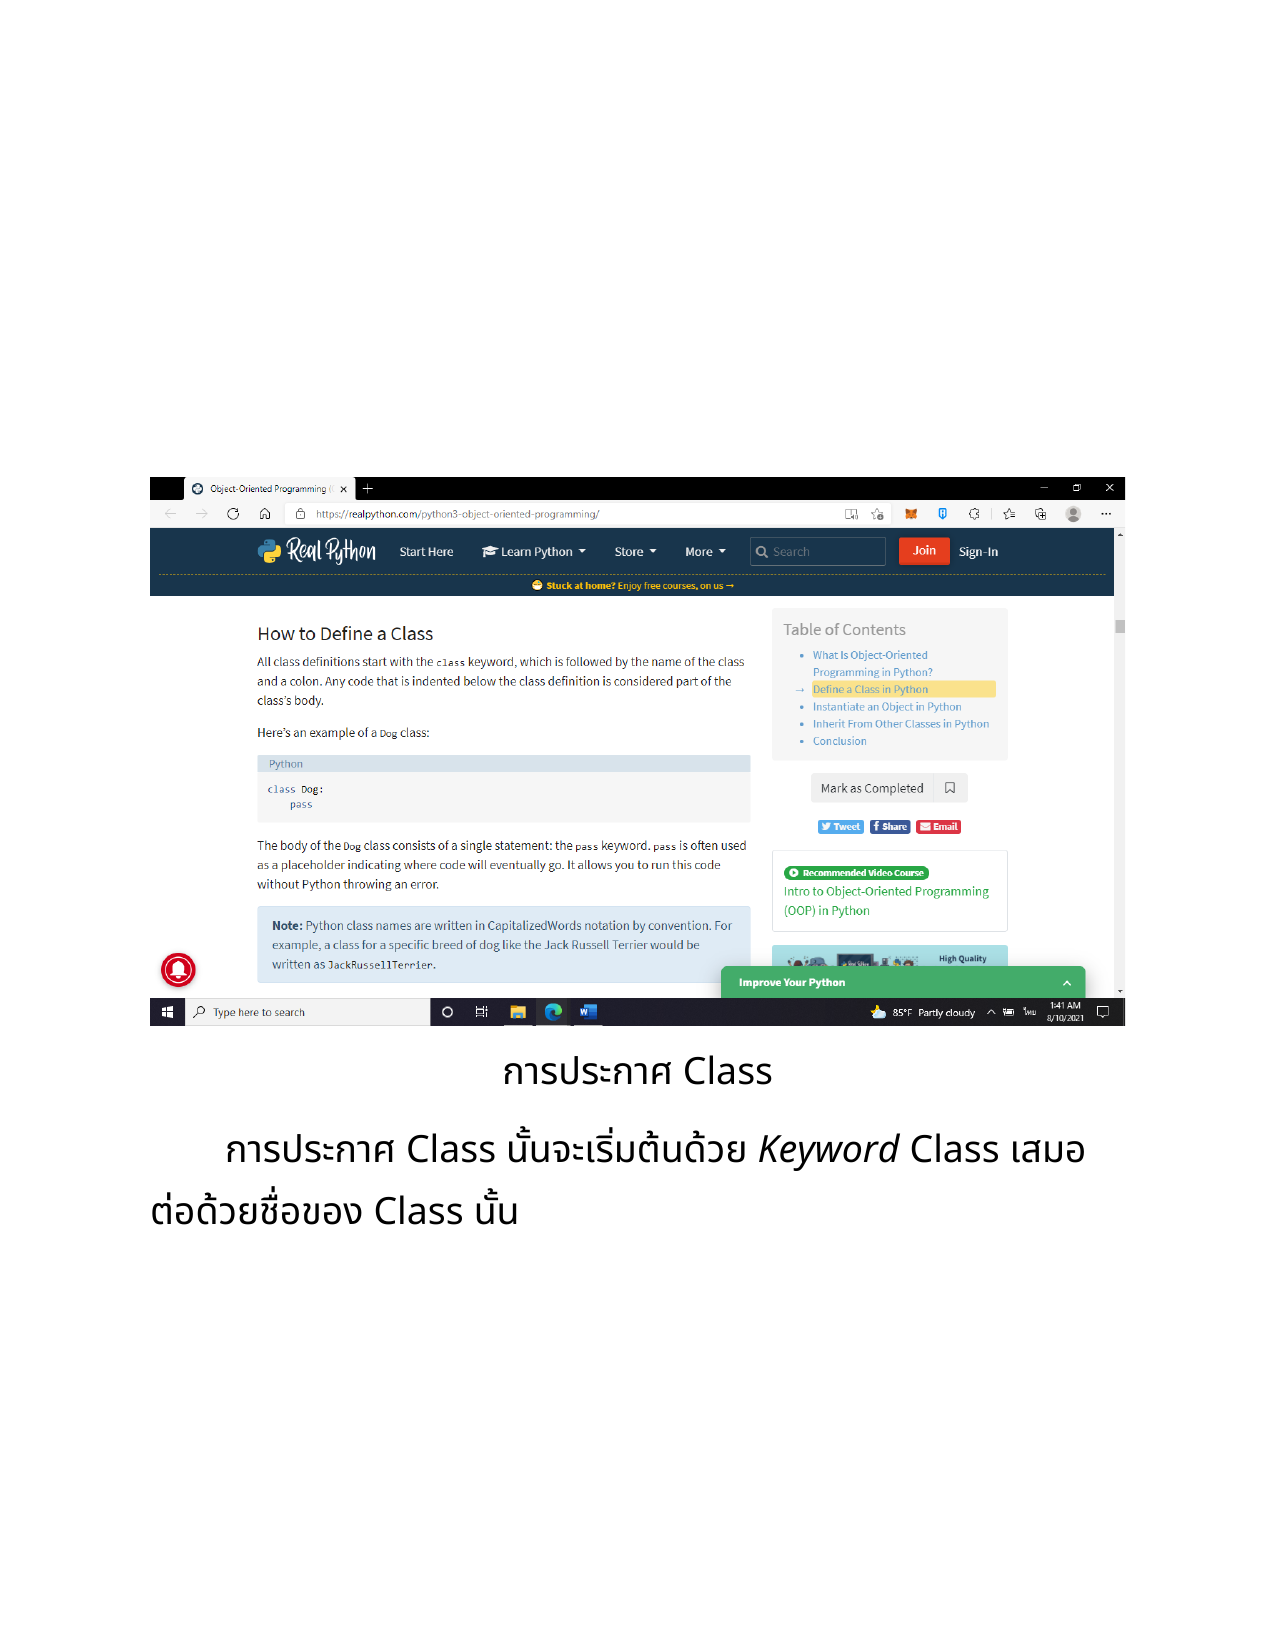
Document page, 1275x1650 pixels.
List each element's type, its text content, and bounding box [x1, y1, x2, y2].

picture [150, 477, 1125, 1026]
text การประกาศ Class [150, 1044, 1125, 1101]
text การประกาศ Class นั้นจะเริ่มต้นด้วย Keyword Class เสมอต่อด้วยชื่อของ Class นั้น [150, 1123, 1125, 1241]
